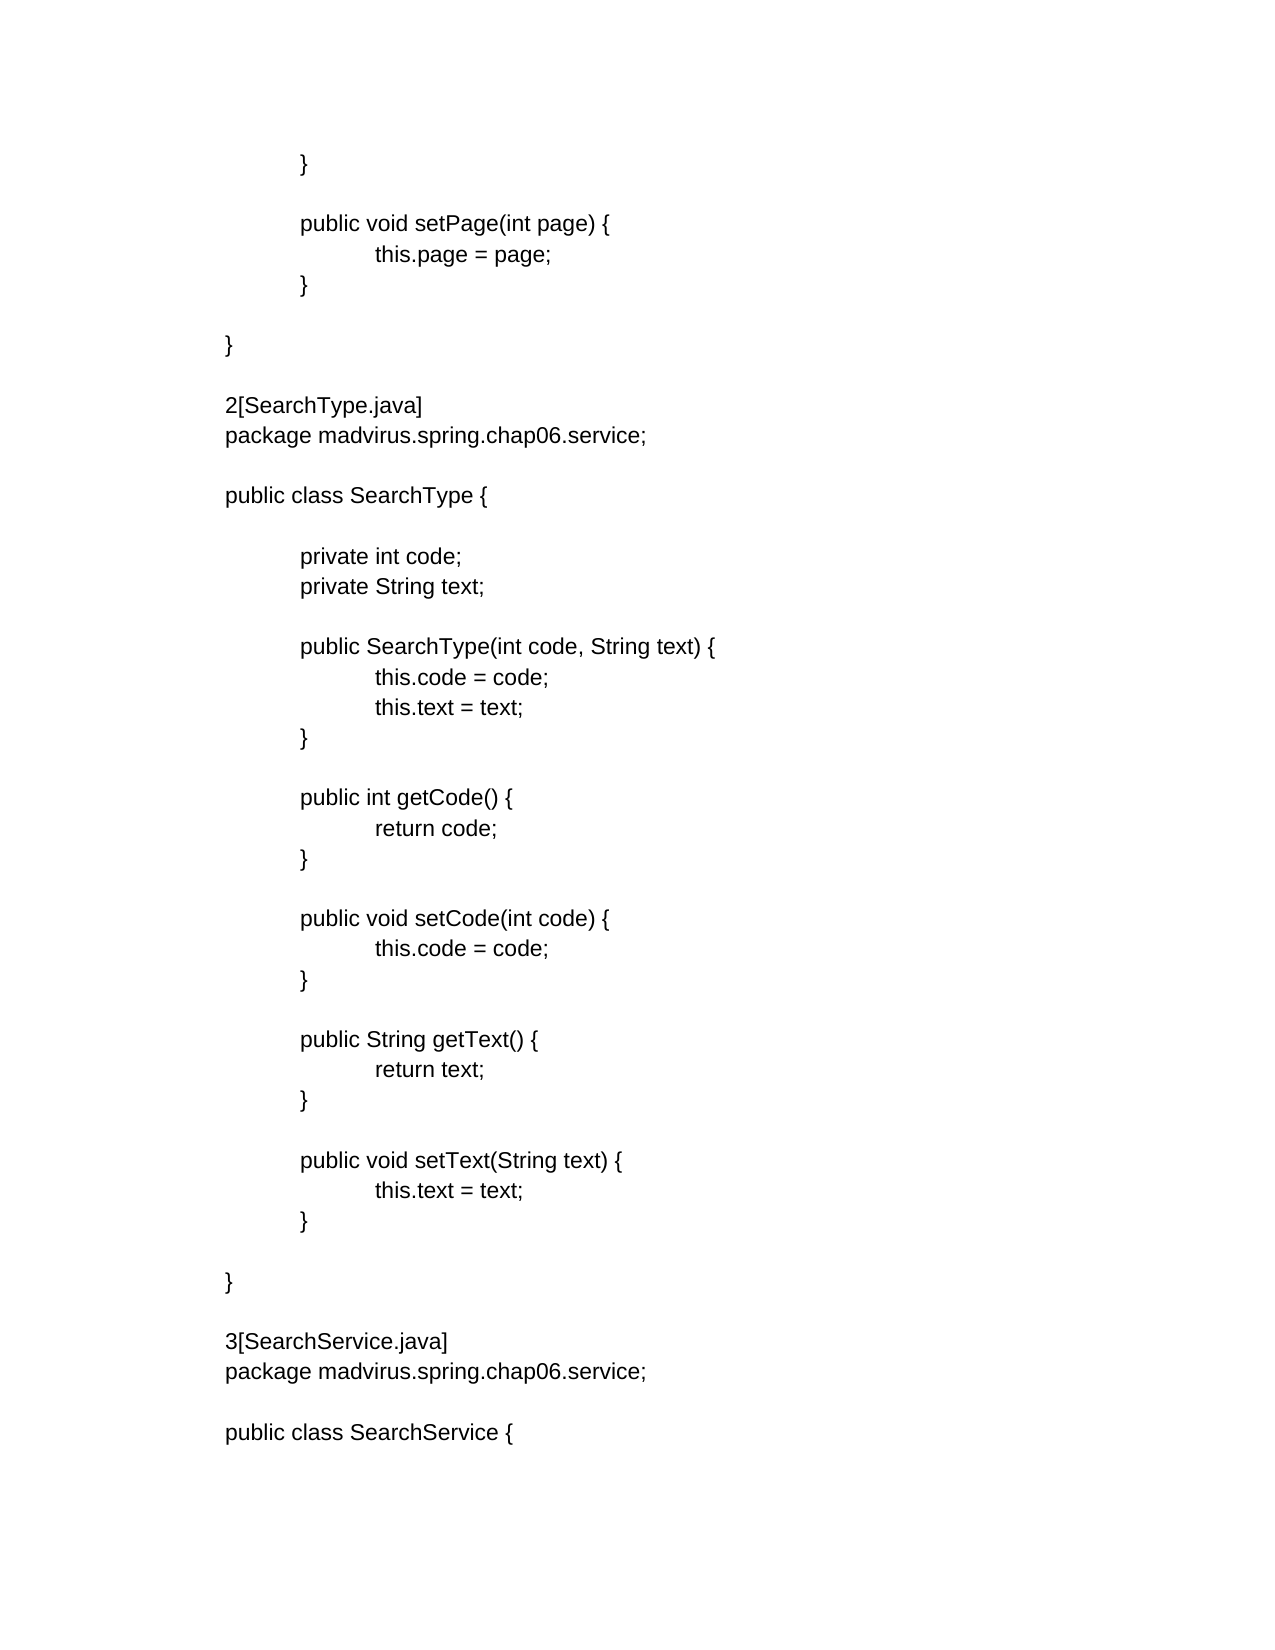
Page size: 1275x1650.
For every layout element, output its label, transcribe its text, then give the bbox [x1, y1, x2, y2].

text private int code; [150, 543, 1125, 569]
text public class SearchType { [150, 482, 1125, 509]
text 2[SearchType.java] [150, 392, 1125, 418]
text return code; [150, 814, 1125, 841]
text public class SearchService { [150, 1419, 1125, 1445]
text public void setCode(int code) { [150, 905, 1125, 932]
text this.page = page; [150, 241, 1125, 267]
text } [150, 1207, 1125, 1234]
text } [150, 271, 1125, 297]
text private String text; [150, 573, 1125, 599]
text public void setPage(int page) { [150, 210, 1125, 237]
text } [150, 1268, 1125, 1294]
text public SearchType(int code, String text) { [150, 633, 1125, 660]
text public void setText(String text) { [150, 1147, 1125, 1173]
text } [150, 150, 1125, 176]
text this.code = code; [150, 663, 1125, 690]
text package madvirus.spring.chap06.service; [150, 422, 1125, 448]
text } [150, 331, 1125, 358]
text this.text = text; [150, 1177, 1125, 1203]
text } [150, 724, 1125, 750]
text } [150, 845, 1125, 871]
text this.code = code; [150, 935, 1125, 962]
text } [150, 966, 1125, 992]
text public int getCode() { [150, 784, 1125, 811]
text public String getText() { [150, 1026, 1125, 1052]
text 3[SearchService.java] [150, 1328, 1125, 1354]
text package madvirus.spring.chap06.service; [150, 1358, 1125, 1385]
text this.text = text; [150, 694, 1125, 720]
text return text; [150, 1056, 1125, 1083]
text } [150, 1086, 1125, 1113]
